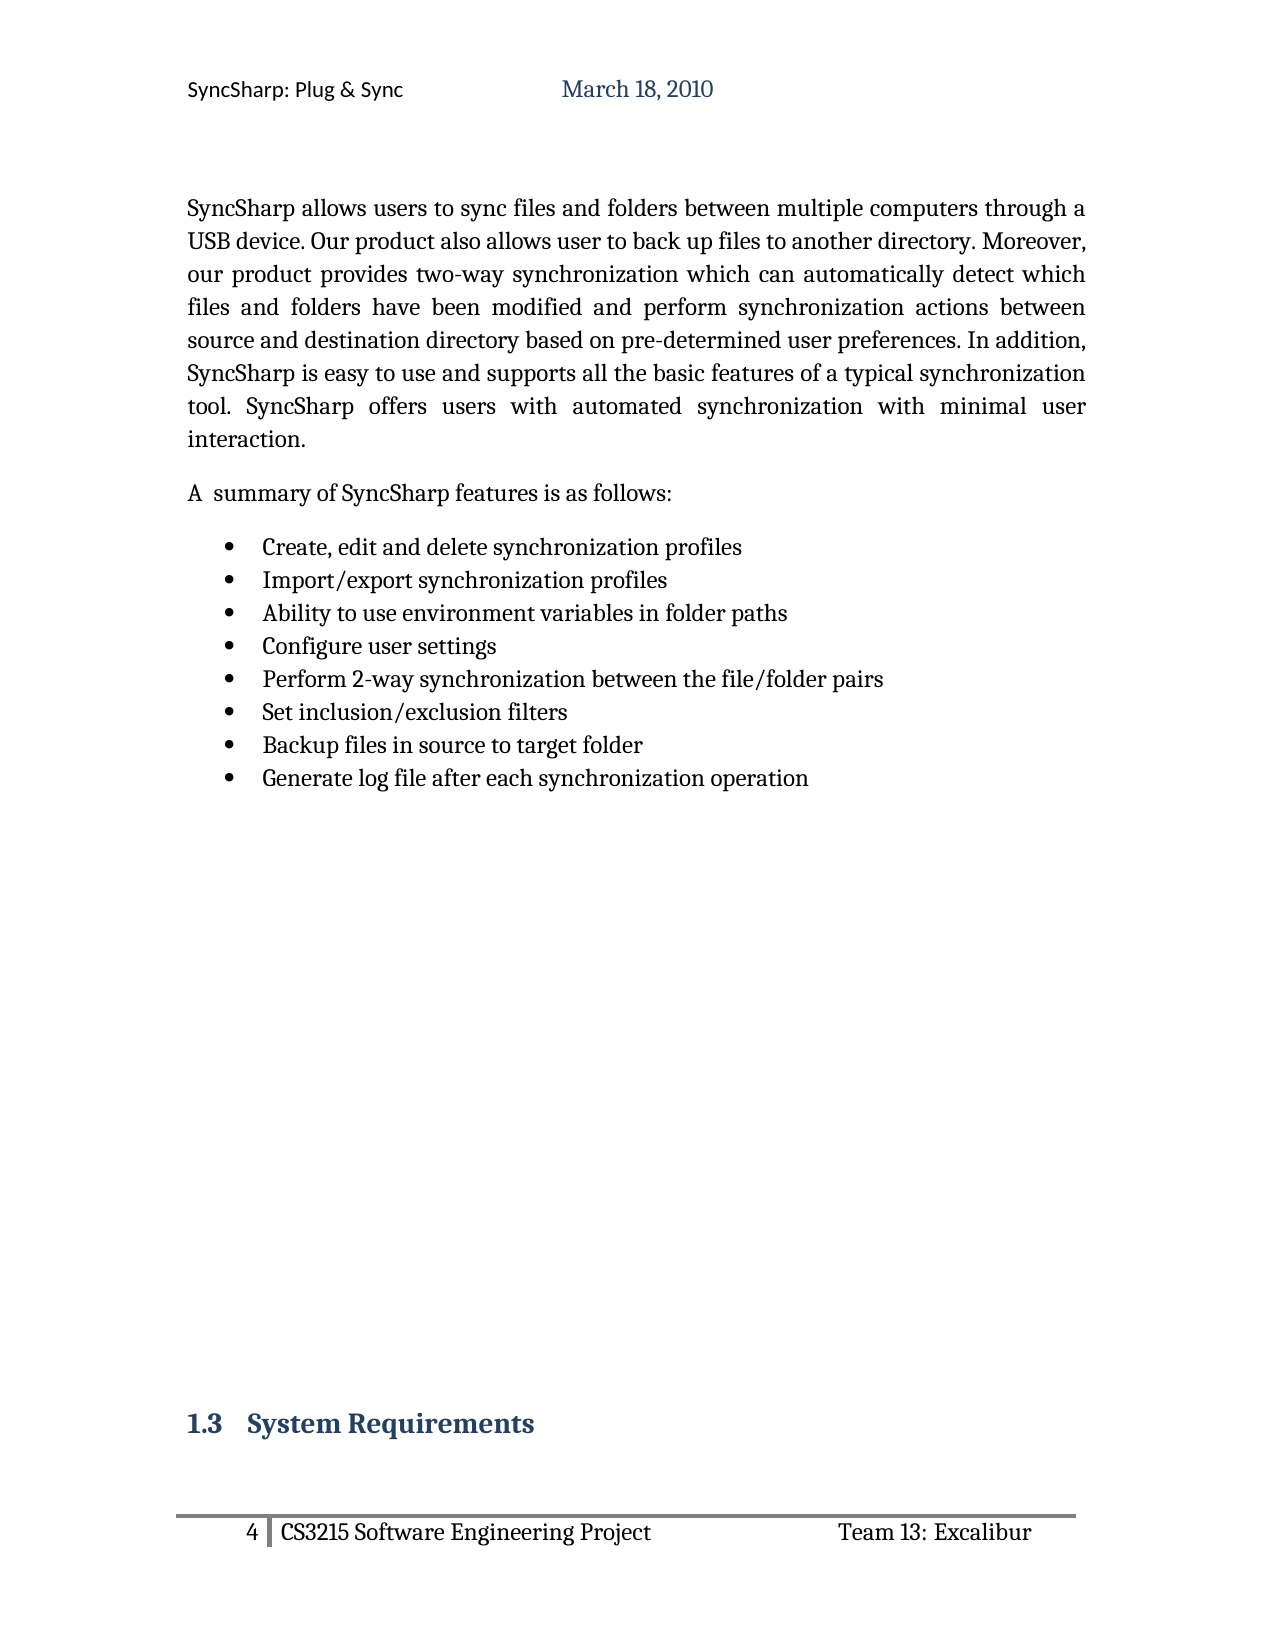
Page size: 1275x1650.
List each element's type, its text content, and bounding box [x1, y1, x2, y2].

text A summary of SyncSharp features is as follows: [187, 479, 1087, 508]
text 1.3 System Requirements [187, 1407, 1087, 1440]
list Import/export synchronization profiles [225, 566, 1087, 595]
list Create, edit and delete synchronization profiles [225, 533, 1087, 562]
list Set inclusion/exclusion filters [225, 698, 1087, 727]
list Backup files in source to target folder [225, 731, 1087, 760]
list Ability to use environment variables in folder paths [225, 599, 1087, 628]
list Generate log file after each synchronization operation [225, 764, 1087, 793]
list Perform 2-way synchronization between the file/folder pairs [225, 665, 1087, 694]
list Configure user settings [225, 632, 1087, 661]
text SyncSharp allows users to sync files and folders between multiple computers through a USB device. Our product also allows user to back up files to another directory. Moreover, our product provides two-way synchronization which can automatically detect which files and folders have been modified and perform synchronization actions between source and destination directory based on pre-determined user preferences. In addition, SyncSharp is easy to use and supports all the basic features of a typical synchronization tool. SyncSharp offers users with automated synchronization with minimal user interaction. [187, 194, 1087, 454]
